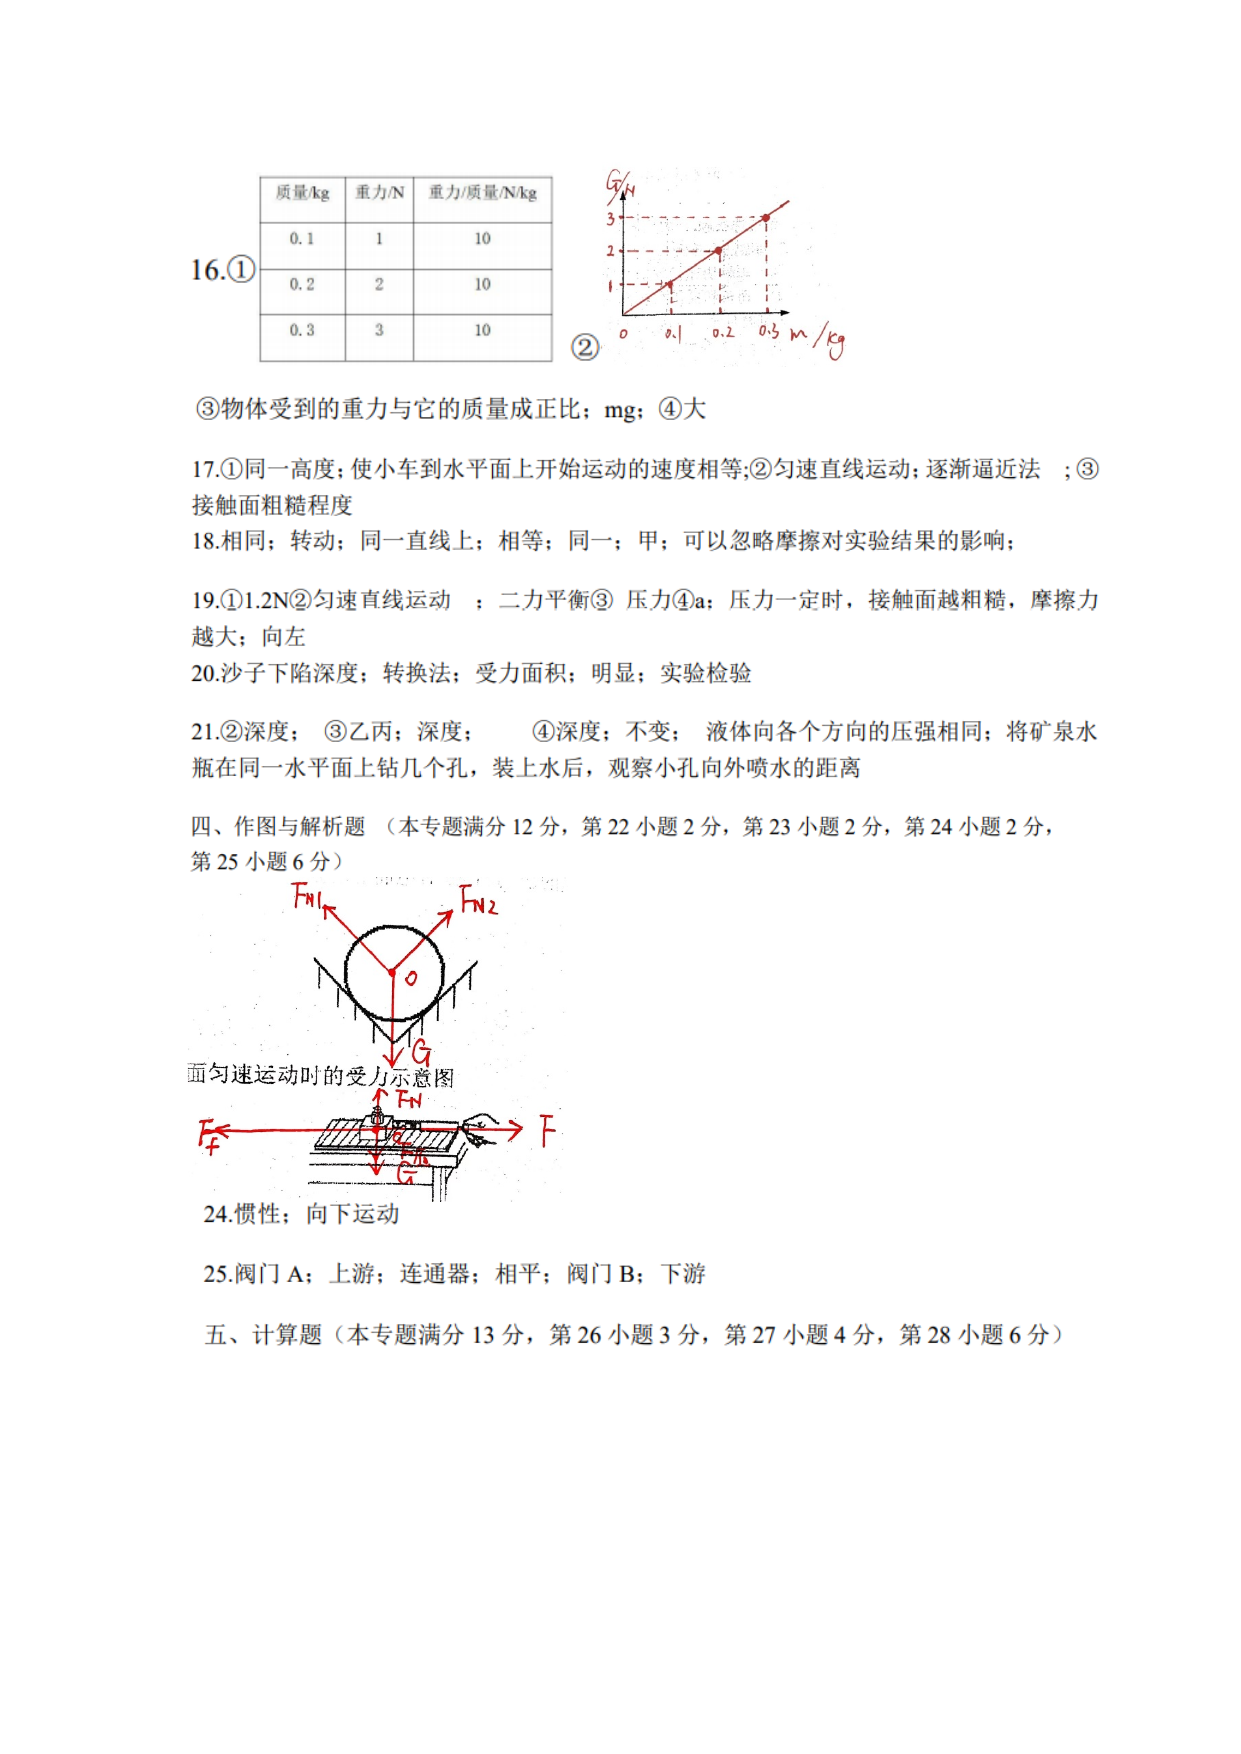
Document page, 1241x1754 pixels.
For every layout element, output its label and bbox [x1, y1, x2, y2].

picture [187, 389, 717, 429]
picture [568, 162, 847, 367]
picture [187, 454, 1102, 782]
picture [187, 172, 554, 367]
picture [187, 877, 1064, 1353]
picture [187, 812, 1053, 874]
